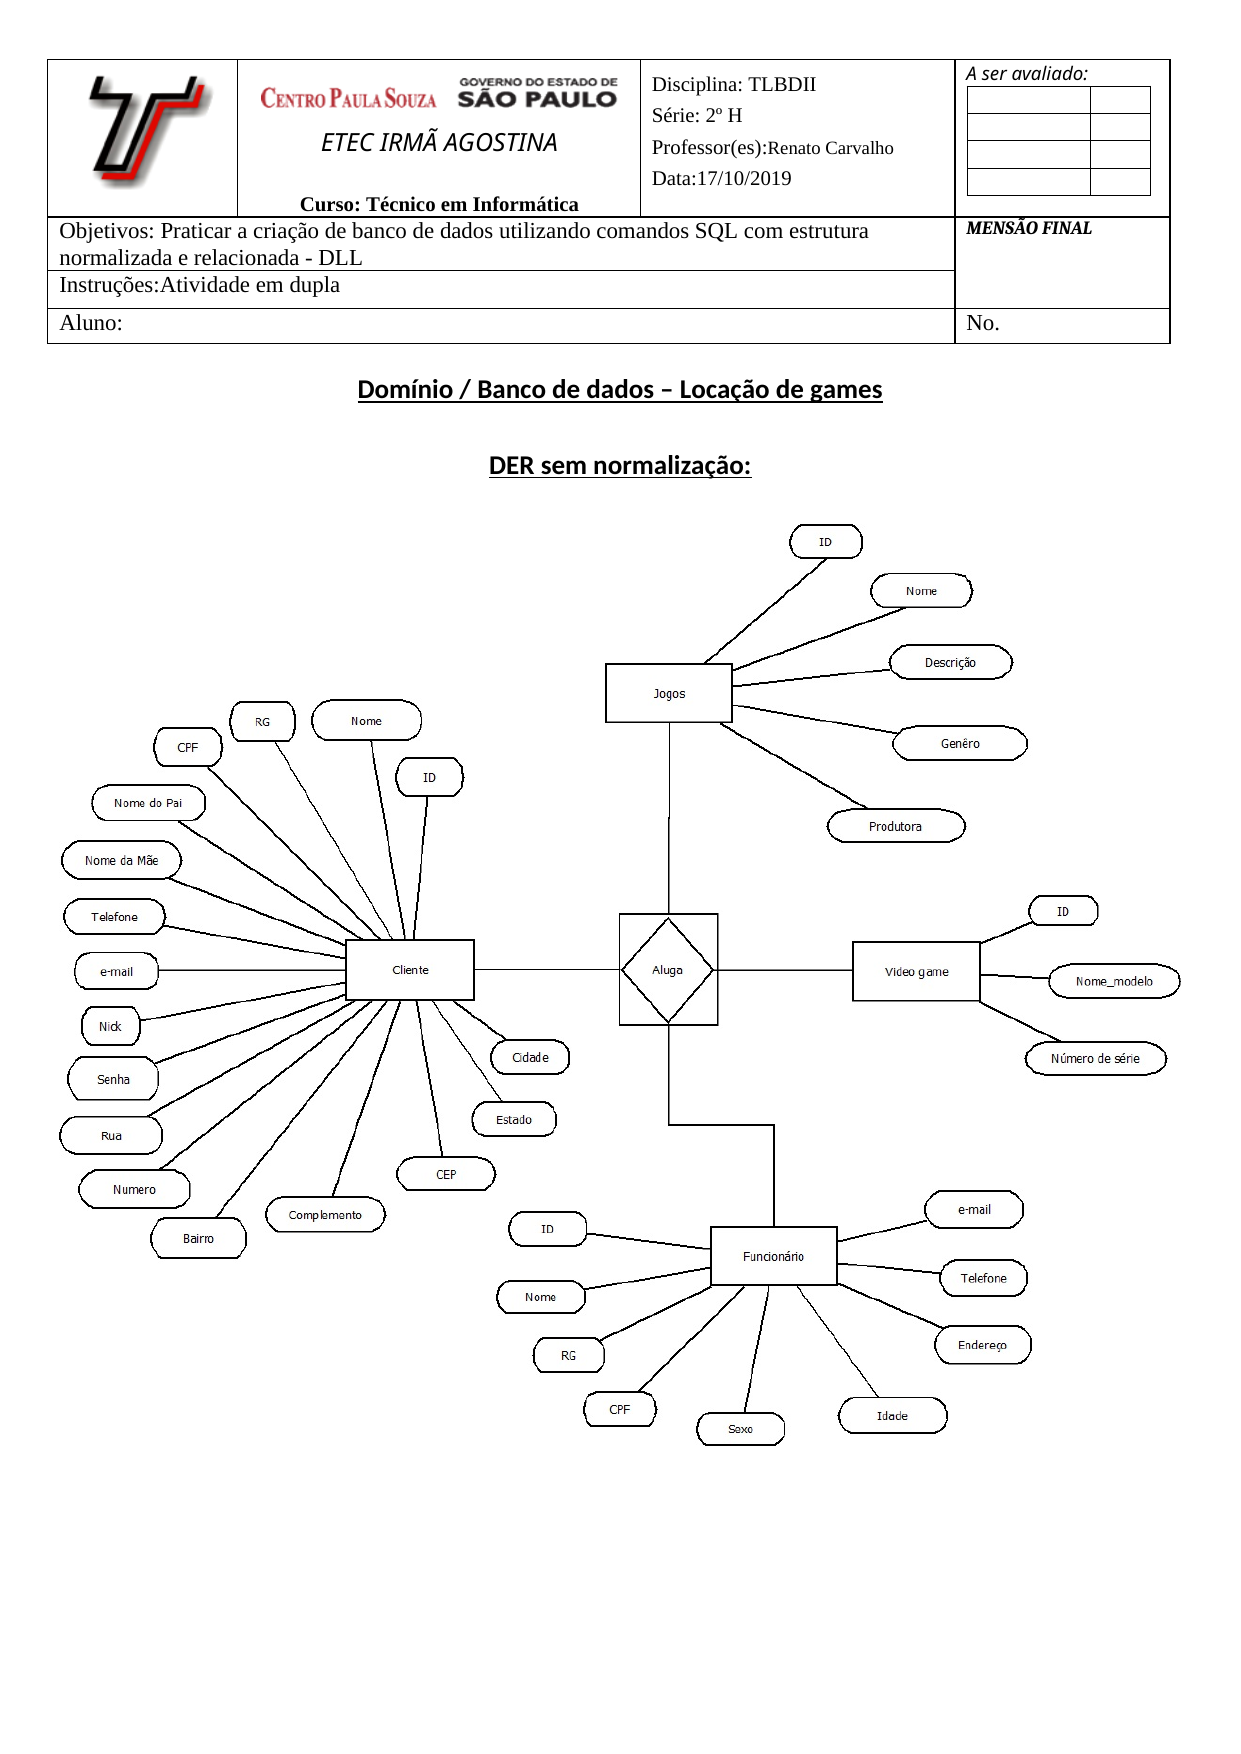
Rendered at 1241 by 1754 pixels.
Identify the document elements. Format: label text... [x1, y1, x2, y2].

picture [261, 60, 618, 125]
text Domínio / Banco de dados – Locação de games [59, 373, 1181, 406]
picture [59, 524, 1181, 1447]
table_header Disciplina: TLBDII Série: 2º H Professor(es):Renato Carvalho Data:17/10/2019 [641, 60, 954, 216]
table_cell MENSÃO FINAL [956, 218, 1169, 308]
table_cell Aluno: [48, 309, 954, 342]
table_cell No. [956, 309, 1169, 342]
table_header [48, 60, 237, 216]
table_header A ser avaliado: [956, 60, 1169, 216]
text DER sem normalização: [59, 448, 1181, 482]
table_cell Instruções:Atividade em dupla [48, 271, 954, 308]
picture [60, 60, 226, 198]
table_cell Objetivos: Praticar a criação de banco de dados utilizando comandos SQL com estrutura normalizada e relacionada - DLL [48, 218, 954, 270]
table_header ETEC IRMÃ AGOSTINA Curso: Técnico em Informática [238, 60, 640, 216]
